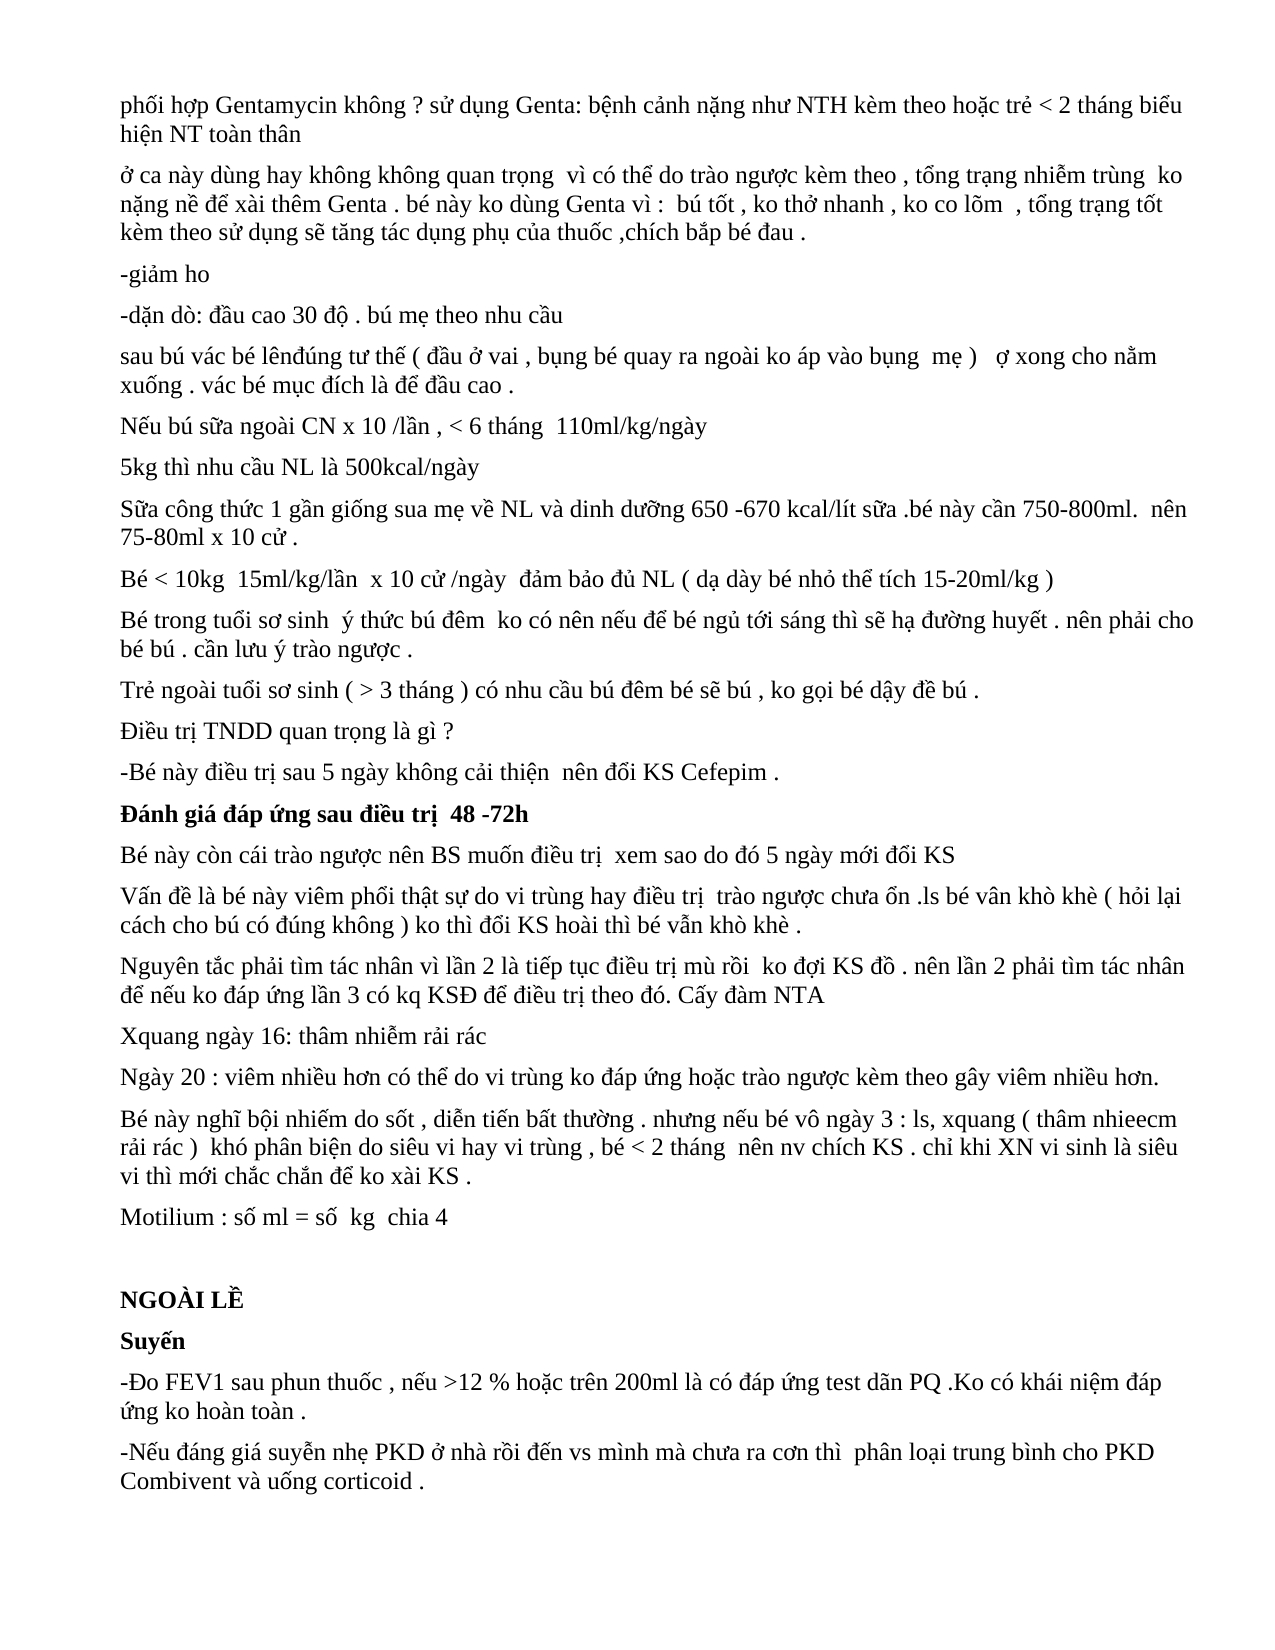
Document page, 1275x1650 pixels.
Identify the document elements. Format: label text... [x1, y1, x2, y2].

text 5kg thì nhu cầu NL là 500kcal/ngày [120, 452, 1200, 481]
text Bé này nghĩ bội nhiếm do sốt , diễn tiến bất thường . nhưng nếu bé vô ngày 3 : ls, xquang ( thâm nhieecm rải rác ) khó phân biện do siêu vi hay vi trùng , bé < 2 tháng nên nv chích KS . chỉ khi XN vi sinh là siêu vi thì mới chắc chắn để ko xài KS . [120, 1104, 1200, 1190]
text Motilium : số ml = số kg chia 4 [120, 1202, 1200, 1231]
text Xquang ngày 16: thâm nhiễm rải rác [120, 1021, 1200, 1050]
text Vấn đề là bé này viêm phổi thật sự do vi trùng hay điều trị trào ngược chưa ổn .ls bé vân khò khè ( hỏi lại cách cho bú có đúng không ) ko thì đổi KS hoài thì bé vẫn khò khè . [120, 881, 1200, 939]
text -giảm ho [120, 259, 1200, 287]
text Đánh giá đáp ứng sau điều trị 48 -72h [120, 799, 1200, 827]
text Bé này còn cái trào ngược nên BS muốn điều trị xem sao do đó 5 ngày mới đổi KS [120, 840, 1200, 869]
text ở ca này dùng hay không không quan trọng vì có thể do trào ngược kèm theo , tổng trạng nhiễm trùng ko nặng nề để xài thêm Genta . bé này ko dùng Genta vì : bú tốt , ko thở nhanh , ko co lõm , tổng trạng tốt kèm theo sử dụng sẽ tăng tác dụng phụ của thuốc ,chích bắp bé đau . [120, 160, 1200, 246]
text sau bú vác bé lênđúng tư thế ( đầu ở vai , bụng bé quay ra ngoài ko áp vào bụng mẹ ) ợ xong cho nằm xuống . vác bé mục đích là để đầu cao . [120, 341, 1200, 399]
text NGOÀI LỀ [120, 1285, 1200, 1314]
text Sữa công thức 1 gần giống sua mẹ về NL và dinh dưỡng 650 -670 kcal/lít sữa .bé này cần 750-800ml. nên 75-80ml x 10 cử . [120, 494, 1200, 551]
text Nguyên tắc phải tìm tác nhân vì lần 2 là tiếp tục điều trị mù rồi ko đợi KS đồ . nên lần 2 phải tìm tác nhân để nếu ko đáp ứng lần 3 có kq KSĐ để điều trị theo đó. Cấy đàm NTA [120, 951, 1200, 1009]
text -dặn dò: đầu cao 30 độ . bú mẹ theo nhu cầu [120, 300, 1200, 329]
text -Đo FEV1 sau phun thuốc , nếu >12 % hoặc trên 200ml là có đáp ứng test dãn PQ .Ko có khái niệm đáp ứng ko hoàn toàn . [120, 1367, 1200, 1425]
text Nếu bú sữa ngoài CN x 10 /lần , < 6 tháng 110ml/kg/ngày [120, 411, 1200, 440]
text -Bé này điều trị sau 5 ngày không cải thiện nên đổi KS Cefepim . [120, 757, 1200, 786]
text Bé < 10kg 15ml/kg/lần x 10 cử /ngày đảm bảo đủ NL ( dạ dày bé nhỏ thể tích 15-20ml/kg ) [120, 564, 1200, 592]
text phối hợp Gentamycin không ? sử dụng Genta: bệnh cảnh nặng như NTH kèm theo hoặc trẻ < 2 tháng biểu hiện NT toàn thân [120, 90, 1200, 147]
text -Nếu đáng giá suyễn nhẹ PKD ở nhà rồi đến vs mình mà chưa ra cơn thì phân loại trung bình cho PKD Combivent và uống corticoid . [120, 1437, 1200, 1495]
text Điều trị TNDD quan trọng là gì ? [120, 716, 1200, 745]
text Suyến [120, 1326, 1200, 1355]
text Bé trong tuổi sơ sinh ý thức bú đêm ko có nên nếu để bé ngủ tới sáng thì sẽ hạ đường huyết . nên phải cho bé bú . cần lưu ý trào ngược . [120, 605, 1200, 662]
text Ngày 20 : viêm nhiều hơn có thể do vi trùng ko đáp ứng hoặc trào ngược kèm theo gây viêm nhiều hơn. [120, 1062, 1200, 1091]
text Trẻ ngoài tuổi sơ sinh ( > 3 tháng ) có nhu cầu bú đêm bé sẽ bú , ko gọi bé dậy đề bú . [120, 675, 1200, 704]
